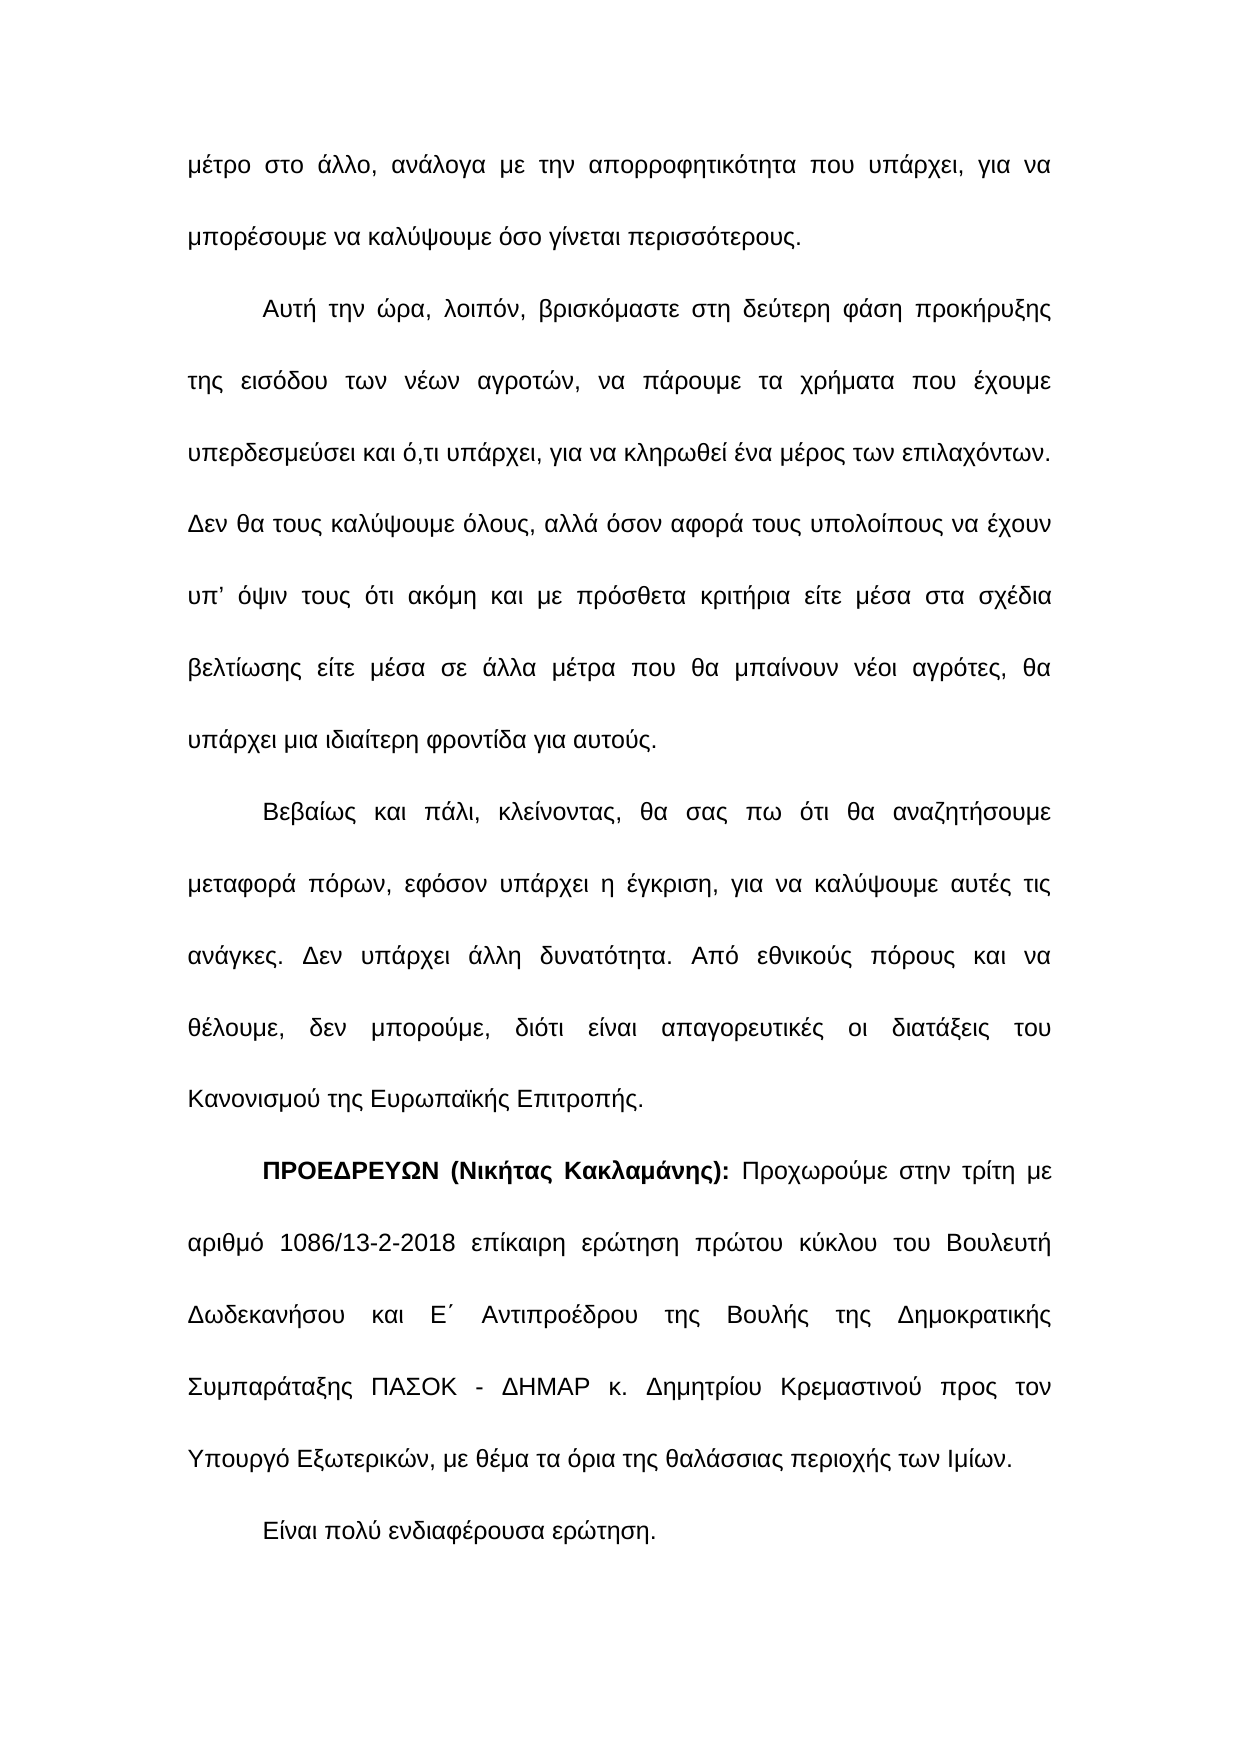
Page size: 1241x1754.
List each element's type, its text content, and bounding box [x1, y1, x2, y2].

text Είναι πολύ ενδιαφέρουσα ερώτηση. [187, 1516, 1053, 1544]
text ΠΡΟΕΔΡΕΥΩΝ (Νικήτας Κακλαμάνης): Προχωρούμε στην τρίτη με αριθμό 1086/13-2-2018 επίκαιρη ερώτηση πρώτου κύκλου του Βουλευτή Δωδεκανήσου και Ε΄ Αντιπροέδρου της Βουλής της Δημοκρατικής Συμπαράταξης ΠΑΣΟΚ - ΔΗΜΑΡ κ. Δημητρίου Κρεμαστινού προς τον Υπουργό Εξωτερικών, με θέμα τα όρια της θαλάσσιας περιοχής των Ιμίων. [187, 1156, 1053, 1472]
text Αυτή την ώρα, λοιπόν, βρισκόμαστε στη δεύτερη φάση προκήρυξης της εισόδου των νέων αγροτών, να πάρουμε τα χρήματα που έχουμε υπερδεσμεύσει και ό,τι υπάρχει, για να κληρωθεί ένα μέρος των επιλαχόντων. Δεν θα τους καλύψουμε όλους, αλλά όσον αφορά τους υπολοίπους να έχουν υπ’ όψιν τους ότι ακόμη και με πρόσθετα κριτήρια είτε μέσα στα σχέδια βελτίωσης είτε μέσα σε άλλα μέτρα που θα μπαίνουν νέοι αγρότες, θα υπάρχει μια ιδιαίτερη φροντίδα για αυτούς. [187, 294, 1053, 754]
text Βεβαίως και πάλι, κλείνοντας, θα σας πω ότι θα αναζητήσουμε μεταφορά πόρων, εφόσον υπάρχει η έγκριση, για να καλύψουμε αυτές τις ανάγκες. Δεν υπάρχει άλλη δυνατότητα. Από εθνικούς πόρους και να θέλουμε, δεν μπορούμε, διότι είναι απαγορευτικές οι διατάξεις του Κανονισμού της Ευρωπαϊκής Επιτροπής. [187, 797, 1053, 1113]
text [187, 150, 1053, 251]
